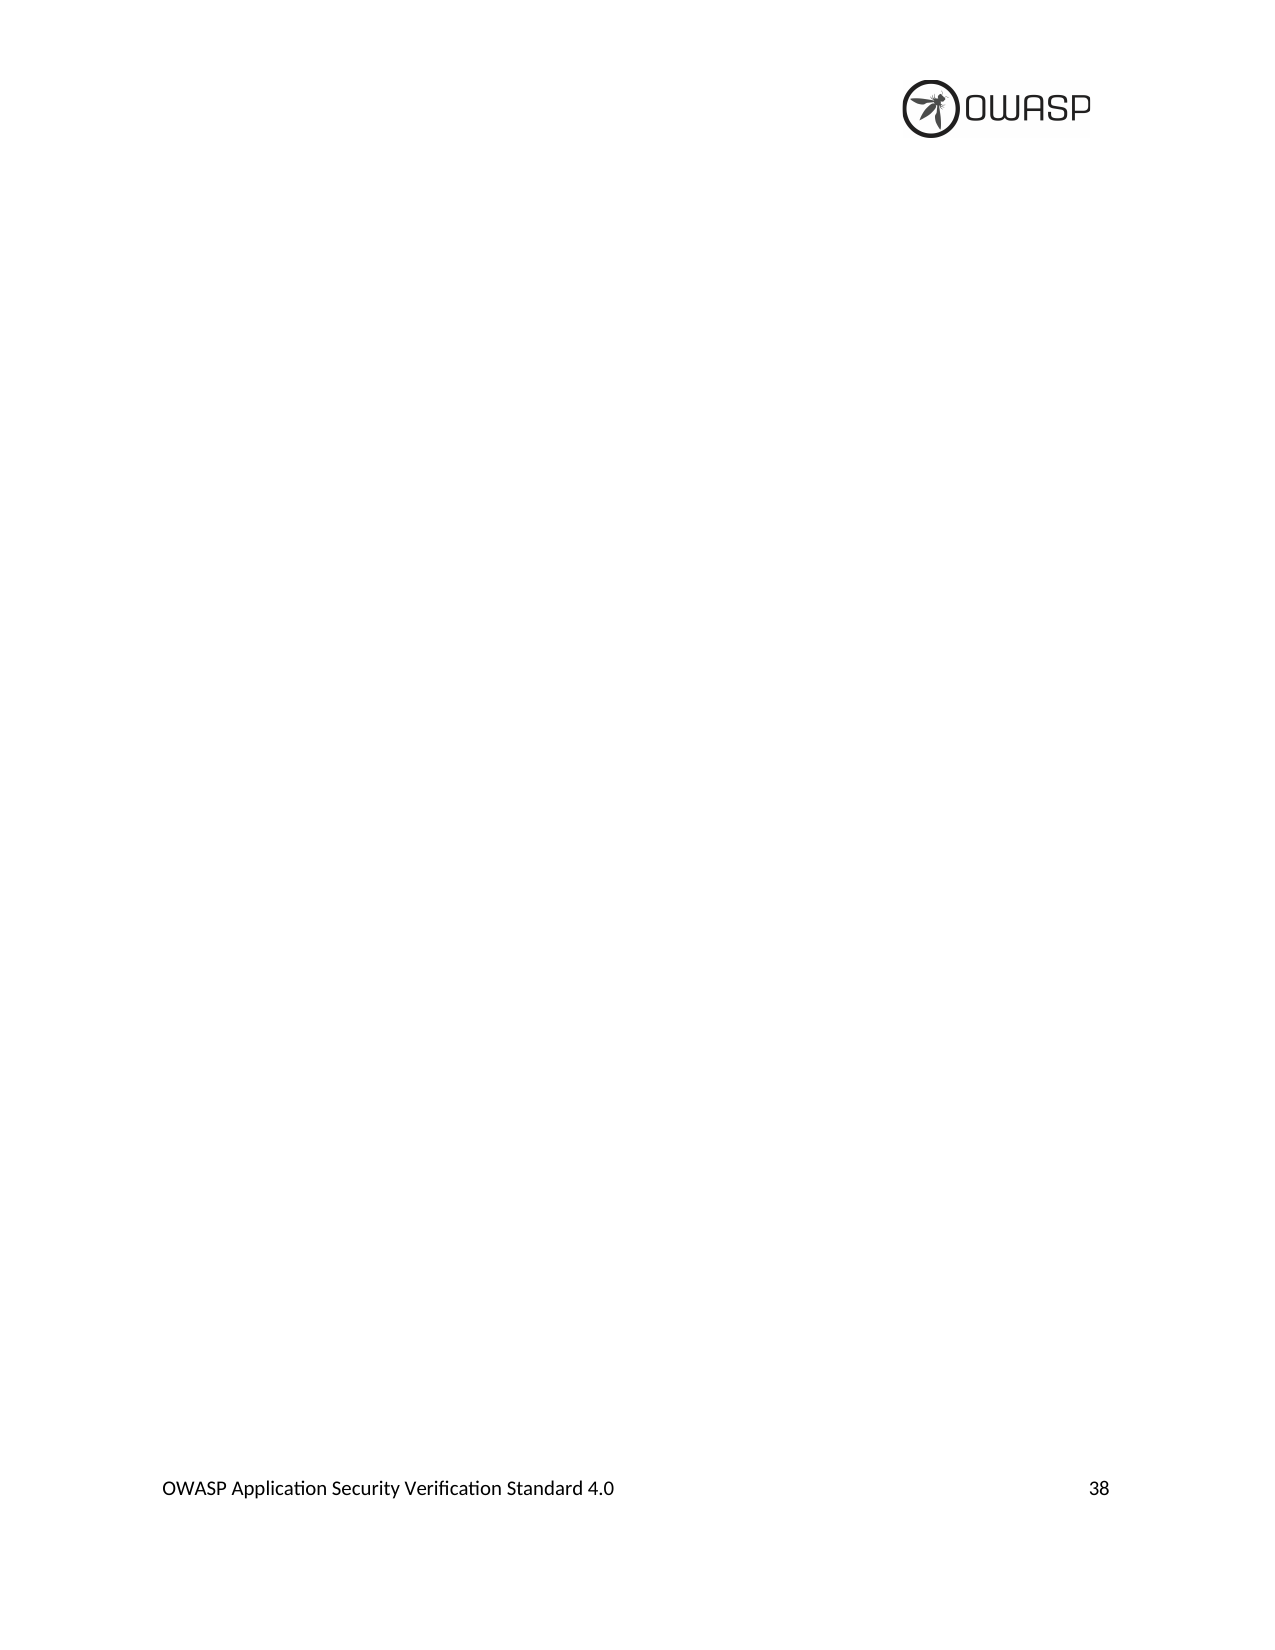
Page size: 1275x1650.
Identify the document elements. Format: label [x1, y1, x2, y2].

picture [902, 80, 1091, 138]
